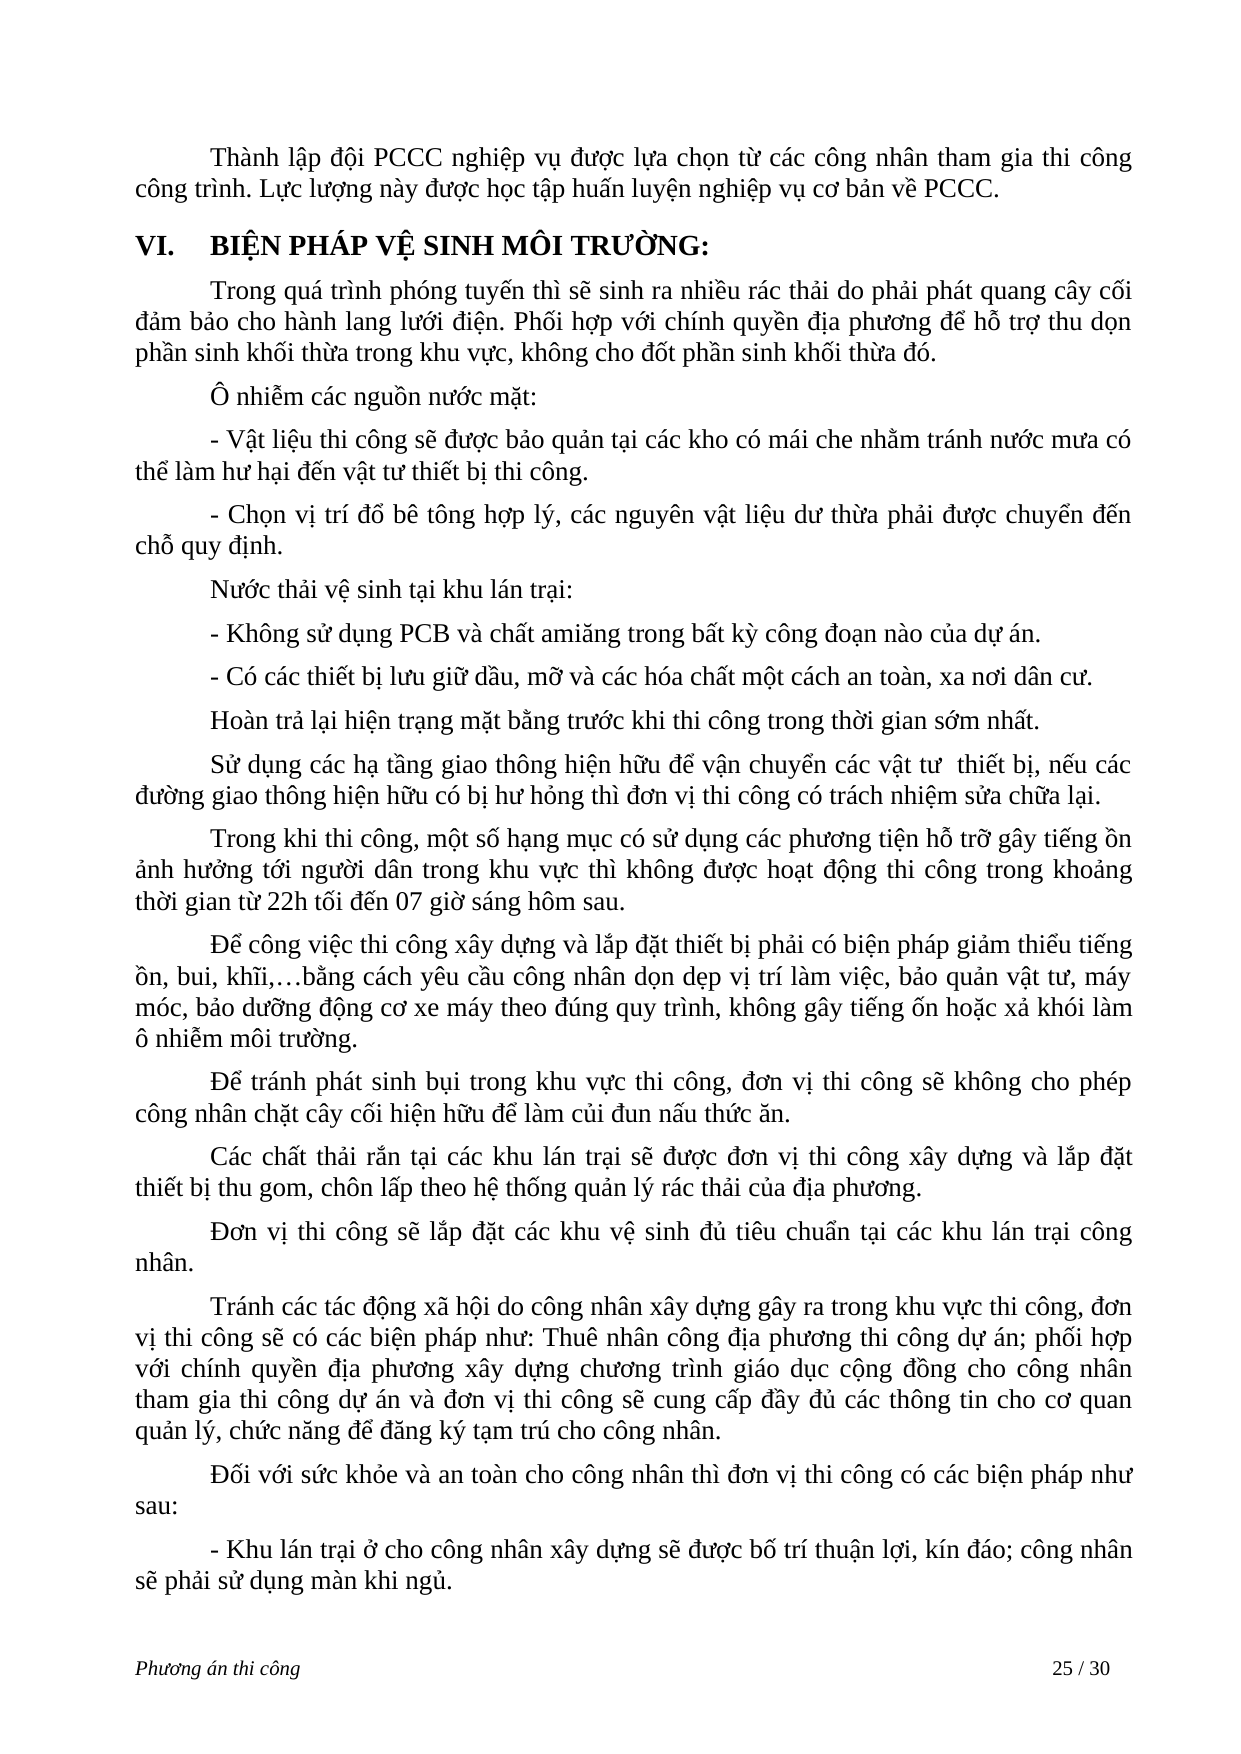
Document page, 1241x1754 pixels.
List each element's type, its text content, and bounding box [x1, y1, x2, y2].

text Hoàn trả lại hiện trạng mặt bằng trước khi thi công trong thời gian sớm nhất. [135, 704, 1134, 735]
subtitle BIỆN PHÁP VỆ SINH MÔI TRƯỜNG: [135, 228, 1134, 261]
text Sử dụng các hạ tầng giao thông hiện hữu để vận chuyển các vật tư thiết bị, nếu các đường giao thông hiện hữu có bị hư hỏng thì đơn vị thi công có trách nhiệm sửa chữa lại. [135, 748, 1134, 810]
text Trong khi thi công, một số hạng mục có sử dụng các phương tiện hỗ trỡ gây tiếng ồn ảnh hưởng tới người dân trong khu vực thì không được hoạt động thi công trong khoảng thời gian từ 22h tối đến 07 giờ sáng hôm sau. [135, 822, 1134, 916]
text Thành lập đội PCCC nghiệp vụ được lựa chọn từ các công nhân tham gia thi công công trình. Lực lượng này được học tập huấn luyện nghiệp vụ cơ bản về PCCC. [135, 141, 1134, 203]
text Trong quá trình phóng tuyến thì sẽ sinh ra nhiều rác thải do phải phát quang cây cối đảm bảo cho hành lang lưới điện. Phối hợp với chính quyền địa phương để hỗ trợ thu dọn phần sinh khối thừa trong khu vực, không cho đốt phần sinh khối thừa đó. [135, 274, 1134, 367]
text - Chọn vị trí đổ bê tông hợp lý, các nguyên vật liệu dư thừa phải được chuyển đến chỗ quy định. [135, 498, 1134, 561]
text - Khu lán trại ở cho công nhân xây dựng sẽ được bố trí thuận lợi, kín đáo; công nhân sẽ phải sử dụng màn khi ngủ. [135, 1533, 1134, 1595]
text Nước thải vệ sinh tại khu lán trại: [135, 573, 1134, 604]
text Để công việc thi công xây dựng và lắp đặt thiết bị phải có biện pháp giảm thiểu tiếng ồn, bui, khĩi,…bằng cách yêu cầu công nhân dọn dẹp vị trí làm việc, bảo quản vật tư, máy móc, bảo dưỡng động cơ xe máy theo đúng quy trình, không gây tiếng ốn hoặc xả khói làm ô nhiễm môi trường. [135, 928, 1134, 1053]
text - Không sử dụng PCB và chất amiăng trong bất kỳ công đoạn nào của dự án. [135, 617, 1134, 648]
text Đối với sức khỏe và an toàn cho công nhân thì đơn vị thi công có các biện pháp như sau: [135, 1458, 1134, 1520]
text Để tránh phát sinh bụi trong khu vực thi công, đơn vị thi công sẽ không cho phép công nhân chặt cây cối hiện hữu để làm củi đun nấu thức ăn. [135, 1066, 1134, 1128]
text - Vật liệu thi công sẽ được bảo quản tại các kho có mái che nhằm tránh nước mưa có thể làm hư hại đến vật tư thiết bị thi công. [135, 423, 1134, 486]
text Đơn vị thi công sẽ lắp đặt các khu vệ sinh đủ tiêu chuẩn tại các khu lán trại công nhân. [135, 1215, 1134, 1277]
text Ô nhiễm các nguồn nước mặt: [135, 380, 1134, 411]
text Tránh các tác động xã hội do công nhân xây dựng gây ra trong khu vực thi công, đơn vị thi công sẽ có các biện pháp như: Thuê nhân công địa phương thi công dự án; phối hợp với chính quyền địa phương xây dựng chương trình giáo dục cộng đồng cho công nhân tham gia thi công dự án và đơn vị thi công sẽ cung cấp đầy đủ các thông tin cho cơ quan quản lý, chức năng để đăng ký tạm trú cho công nhân. [135, 1290, 1134, 1446]
text Các chất thải rắn tại các khu lán trại sẽ được đơn vị thi công xây dựng và lắp đặt thiết bị thu gom, chôn lấp theo hệ thống quản lý rác thải của địa phương. [135, 1140, 1134, 1203]
text - Có các thiết bị lưu giữ dầu, mỡ và các hóa chất một cách an toàn, xa nơi dân cư. [135, 660, 1134, 692]
